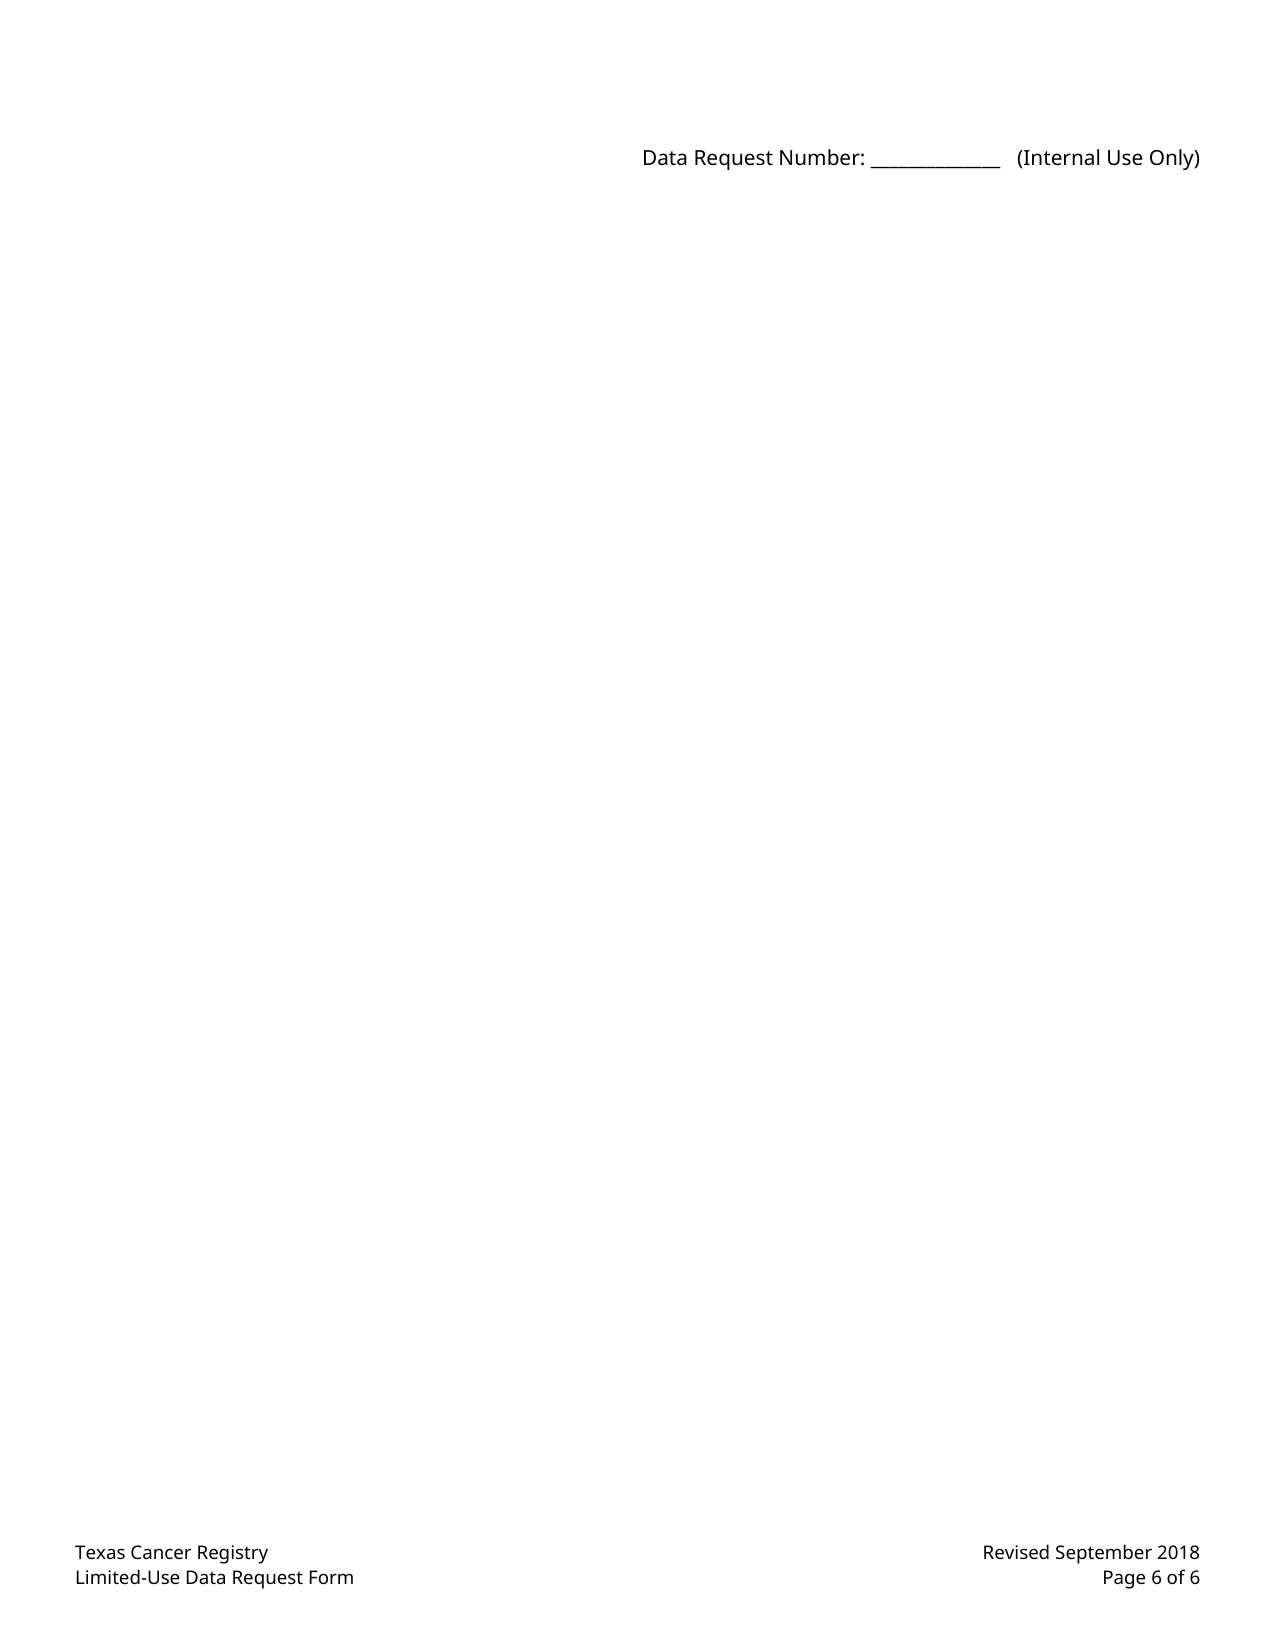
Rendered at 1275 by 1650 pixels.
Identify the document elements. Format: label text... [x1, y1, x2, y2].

text Data Request Number: ______________ (Internal Use Only) [150, 143, 1200, 172]
